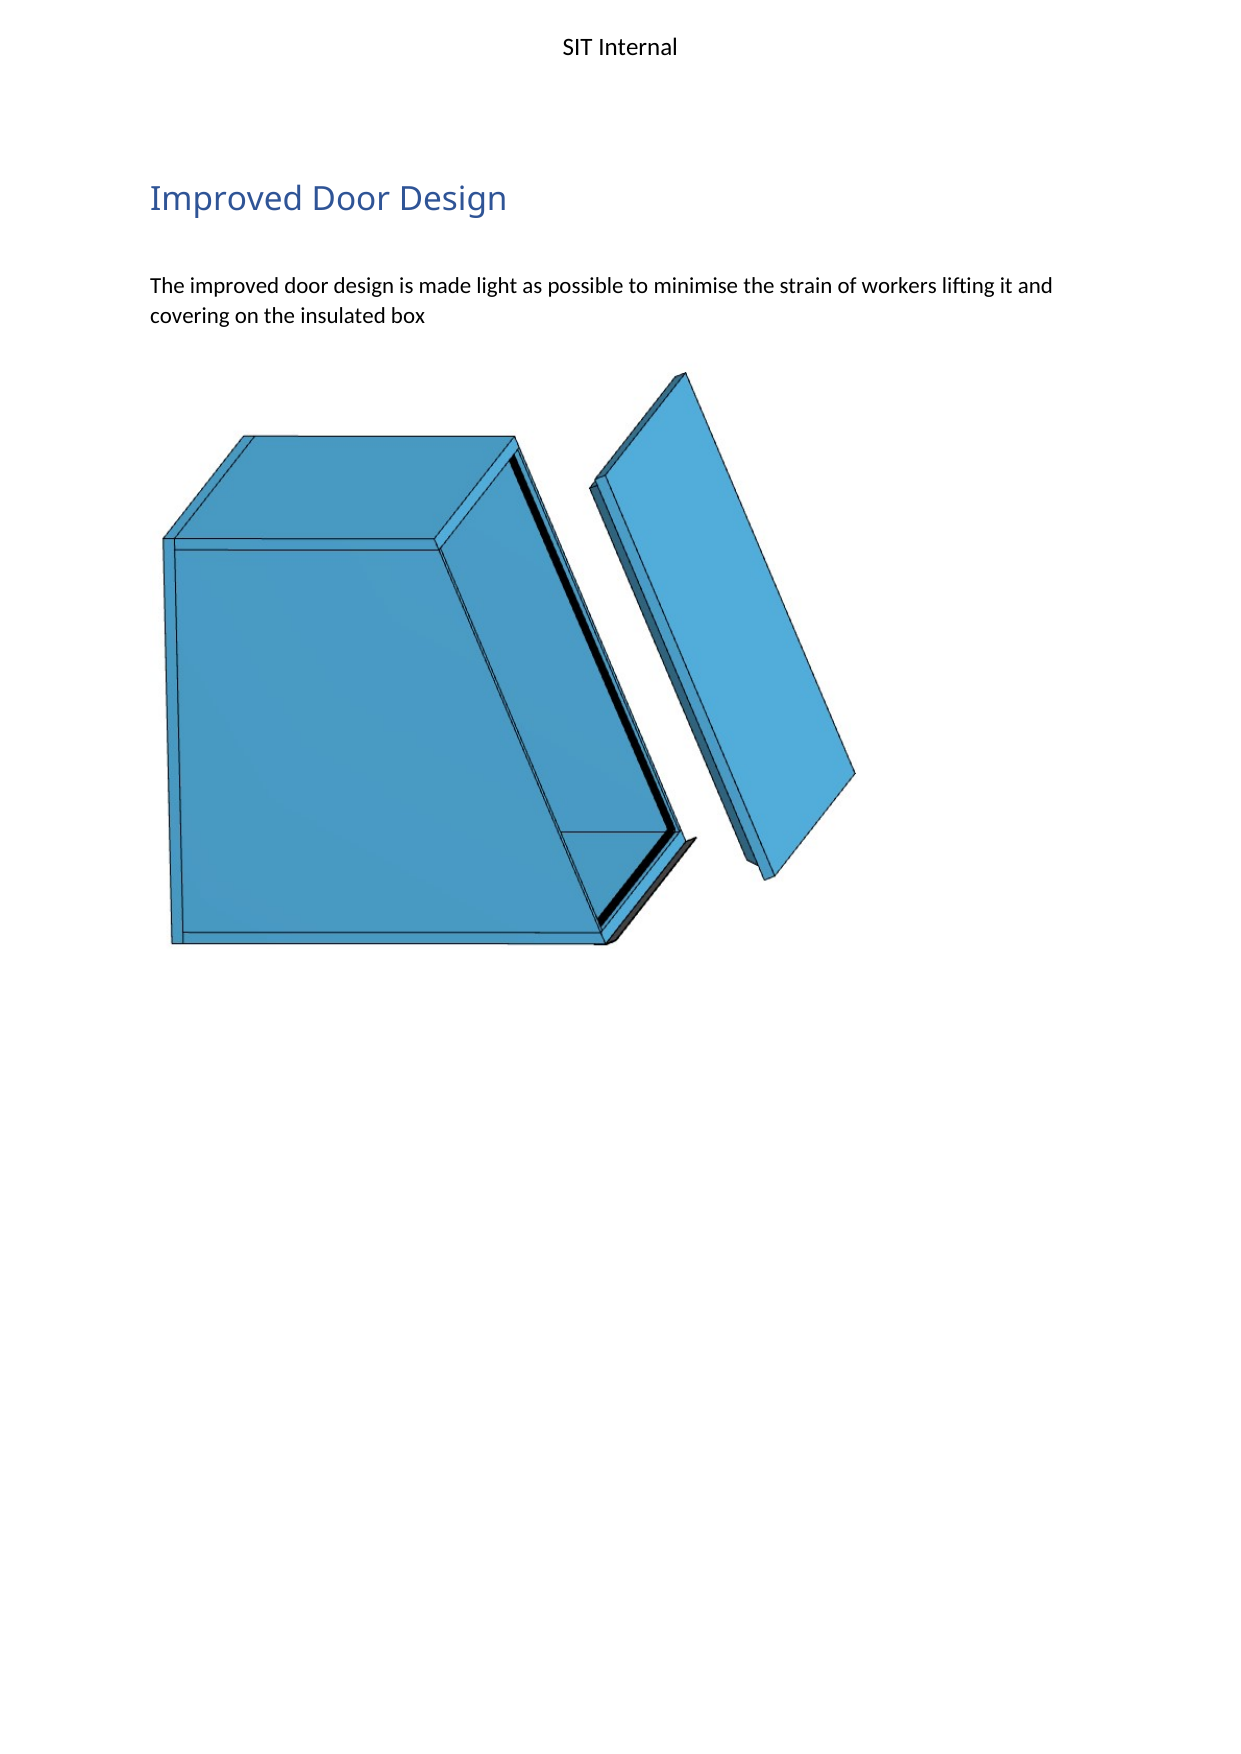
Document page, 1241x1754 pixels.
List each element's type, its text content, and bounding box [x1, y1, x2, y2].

text The improved door design is made light as possible to minimise the strain of workers lifting it and covering on the insulated box [150, 271, 1090, 329]
picture [150, 347, 858, 962]
subtitle Improved Door Design [150, 175, 1090, 220]
